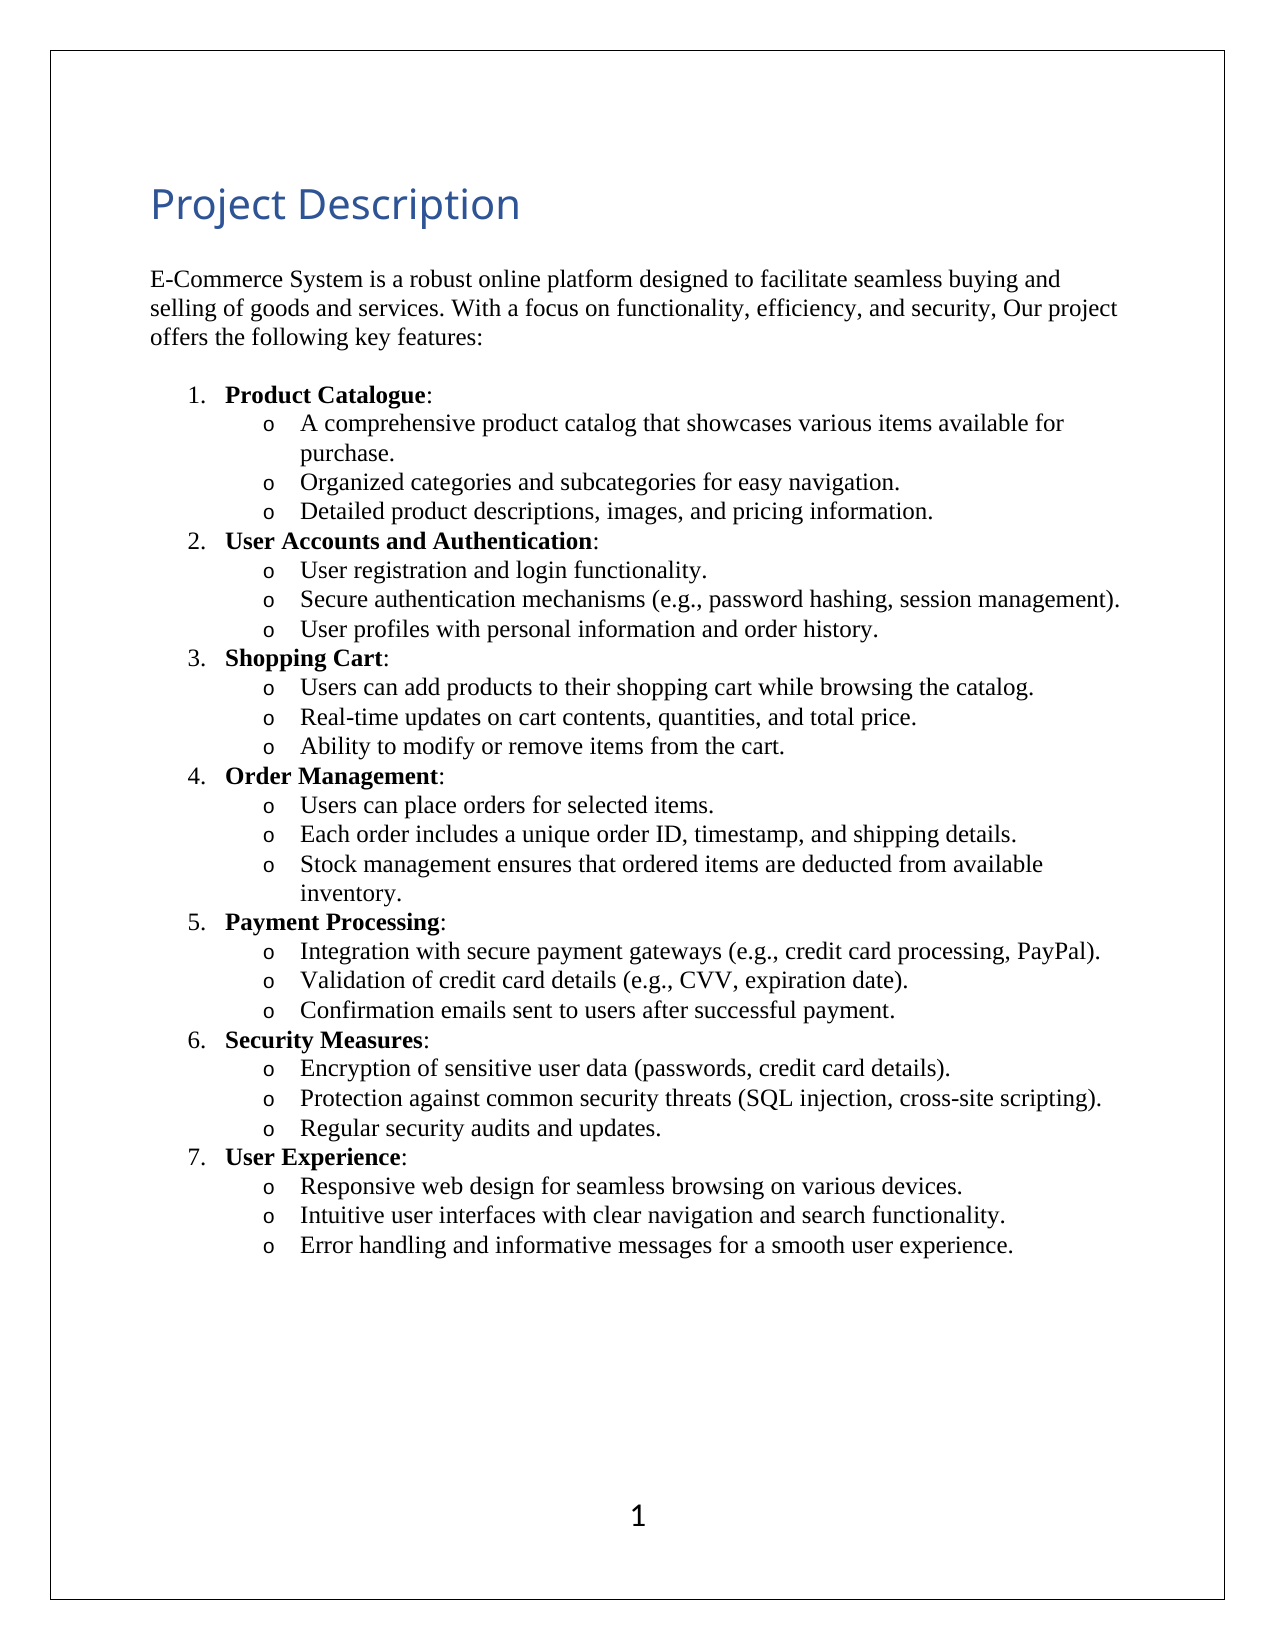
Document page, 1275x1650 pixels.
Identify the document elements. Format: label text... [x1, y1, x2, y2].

list Each order includes a unique order ID, timestamp, and shipping details. [262, 819, 1125, 849]
list Users can place orders for selected items. [262, 790, 1125, 819]
list Shopping Cart: [187, 643, 1125, 672]
list Protection against common security threats (SQL injection, cross-site scripting). [262, 1083, 1125, 1113]
text E-Commerce System is a robust online platform designed to facilitate seamless buying and selling of goods and services. With a focus on functionality, efficiency, and security, Our project offers the following key features: [150, 264, 1125, 351]
list User profiles with personal information and order history. [262, 614, 1125, 643]
list Confirmation emails sent to users after successful payment. [262, 995, 1125, 1025]
list Real-time updates on cart contents, quantities, and total price. [262, 702, 1125, 731]
list A comprehensive product catalog that showcases various items available for purchase. [262, 408, 1125, 467]
list Order Management: [187, 761, 1125, 790]
list Regular security audits and updates. [262, 1113, 1125, 1142]
list Users can add products to their shopping cart while browsing the catalog. [262, 672, 1125, 702]
list Ability to modify or remove items from the cart. [262, 731, 1125, 761]
list Security Measures: [187, 1025, 1125, 1053]
list Intuitive user interfaces with clear navigation and search functionality. [262, 1201, 1125, 1230]
list Detailed product descriptions, images, and pricing information. [262, 496, 1125, 526]
list Secure authentication mechanisms (e.g., password hashing, session management). [262, 584, 1125, 614]
list User Experience: [187, 1142, 1125, 1171]
list User Accounts and Authentication: [187, 526, 1125, 555]
list Integration with secure payment gateways (e.g., credit card processing, PayPal). [262, 936, 1125, 966]
list User registration and login functionality. [262, 555, 1125, 584]
subtitle Project Description [150, 175, 1125, 232]
list Product Catalogue: [187, 380, 1125, 408]
list Responsive web design for seamless browsing on various devices. [262, 1171, 1125, 1201]
list Payment Processing: [187, 907, 1125, 936]
list Organized categories and subcategories for easy navigation. [262, 467, 1125, 496]
list Error handling and informative messages for a smooth user experience. [262, 1230, 1125, 1260]
list Encryption of sensitive user data (passwords, credit card details). [262, 1053, 1125, 1083]
list Validation of credit card details (e.g., CVV, expiration date). [262, 966, 1125, 995]
list Stock management ensures that ordered items are deducted from available inventory. [262, 849, 1125, 907]
